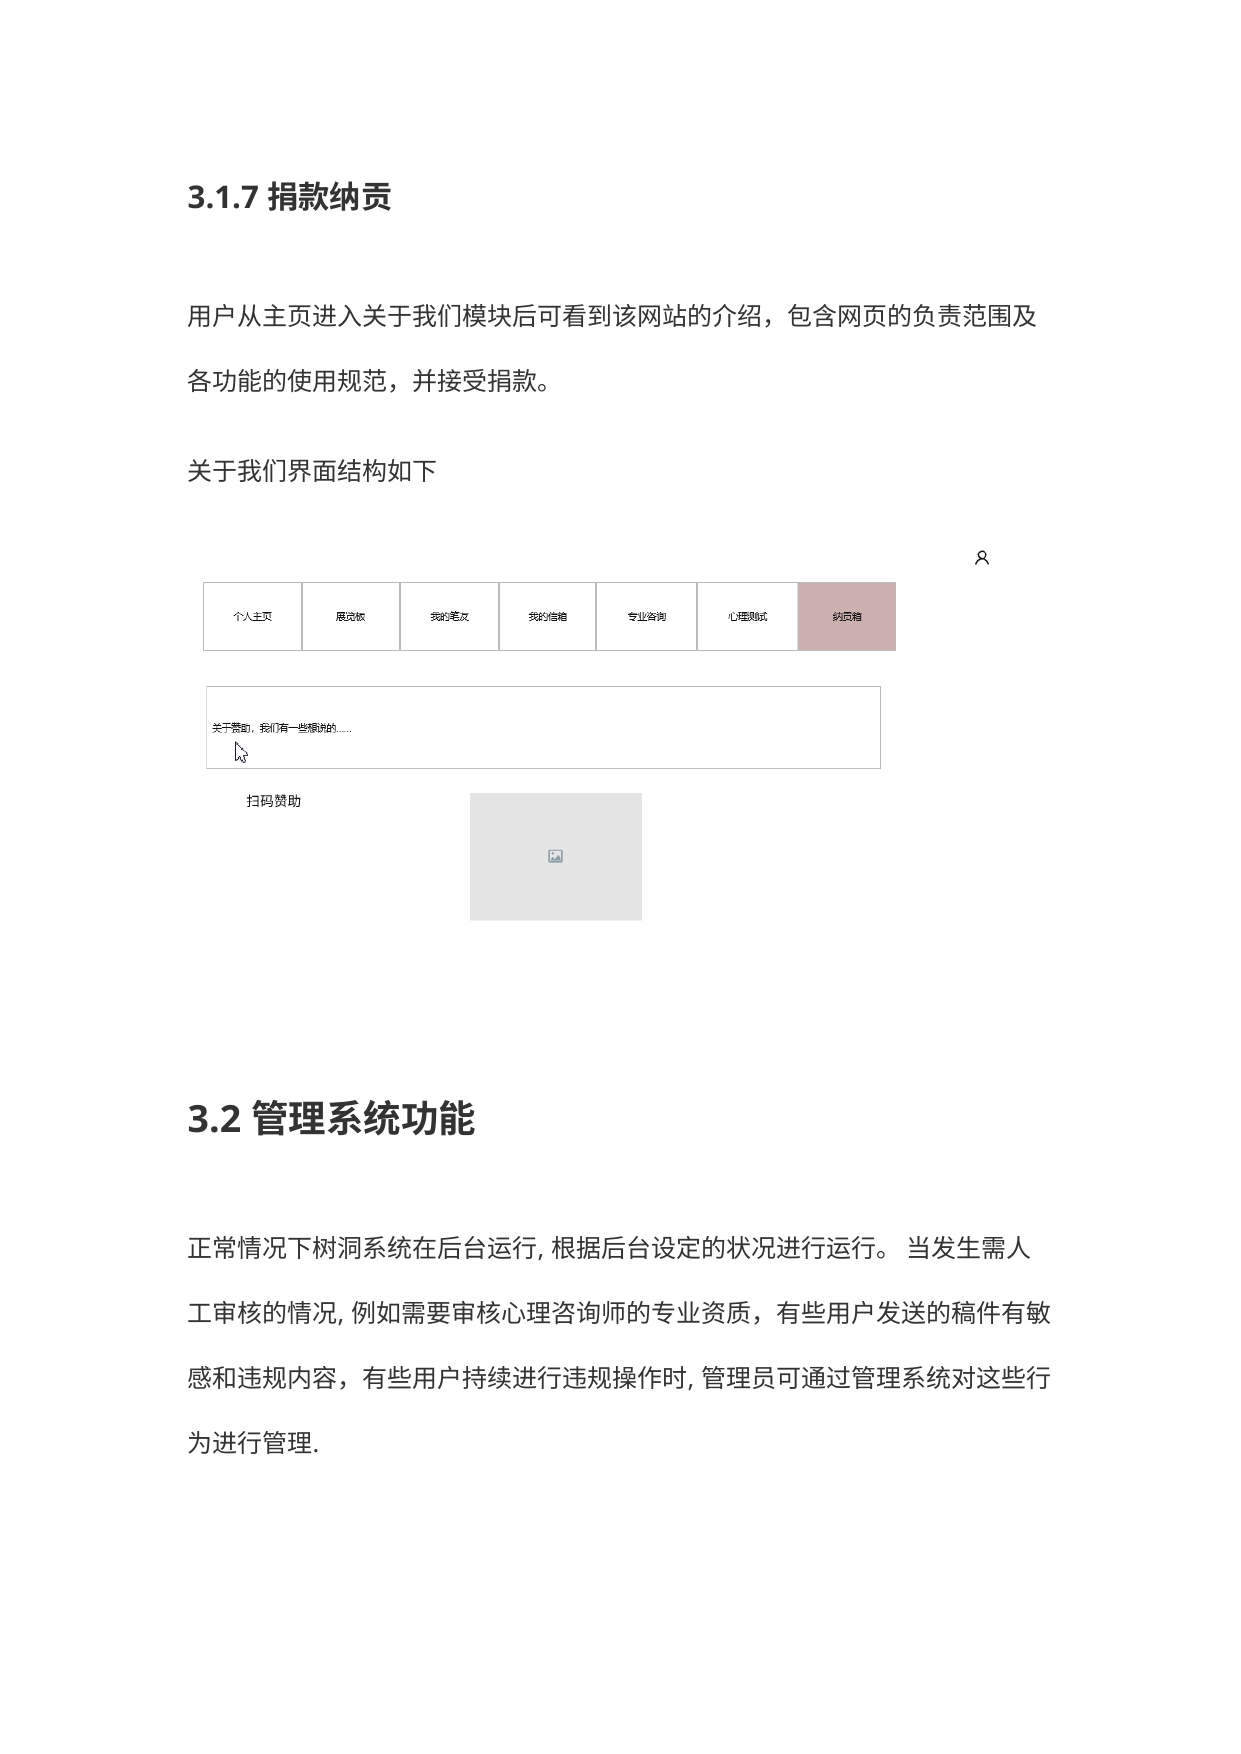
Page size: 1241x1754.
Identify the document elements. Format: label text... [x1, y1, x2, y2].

text 关于我们界面结构如下 [187, 437, 1053, 502]
text 正常情况下树洞系统在后台运行, 根据后台设定的状况进行运行。 当发生需人工审核的情况, 例如需要审核心理咨询师的专业资质，有些用户发送的稿件有敏感和违规内容，有些用户持续进行违规操作时, 管理员可通过管理系统对这些行为进行管理. [187, 1214, 1053, 1474]
picture [187, 534, 1053, 1039]
text 用户从主页进入关于我们模块后可看到该网站的介绍，包含网页的负责范围及各功能的使用规范，并接受捐款。 [187, 282, 1053, 412]
subtitle 3.1.7 捐款纳贡 [187, 162, 1053, 227]
subtitle 3.2 管理系统功能 [187, 1084, 1053, 1149]
